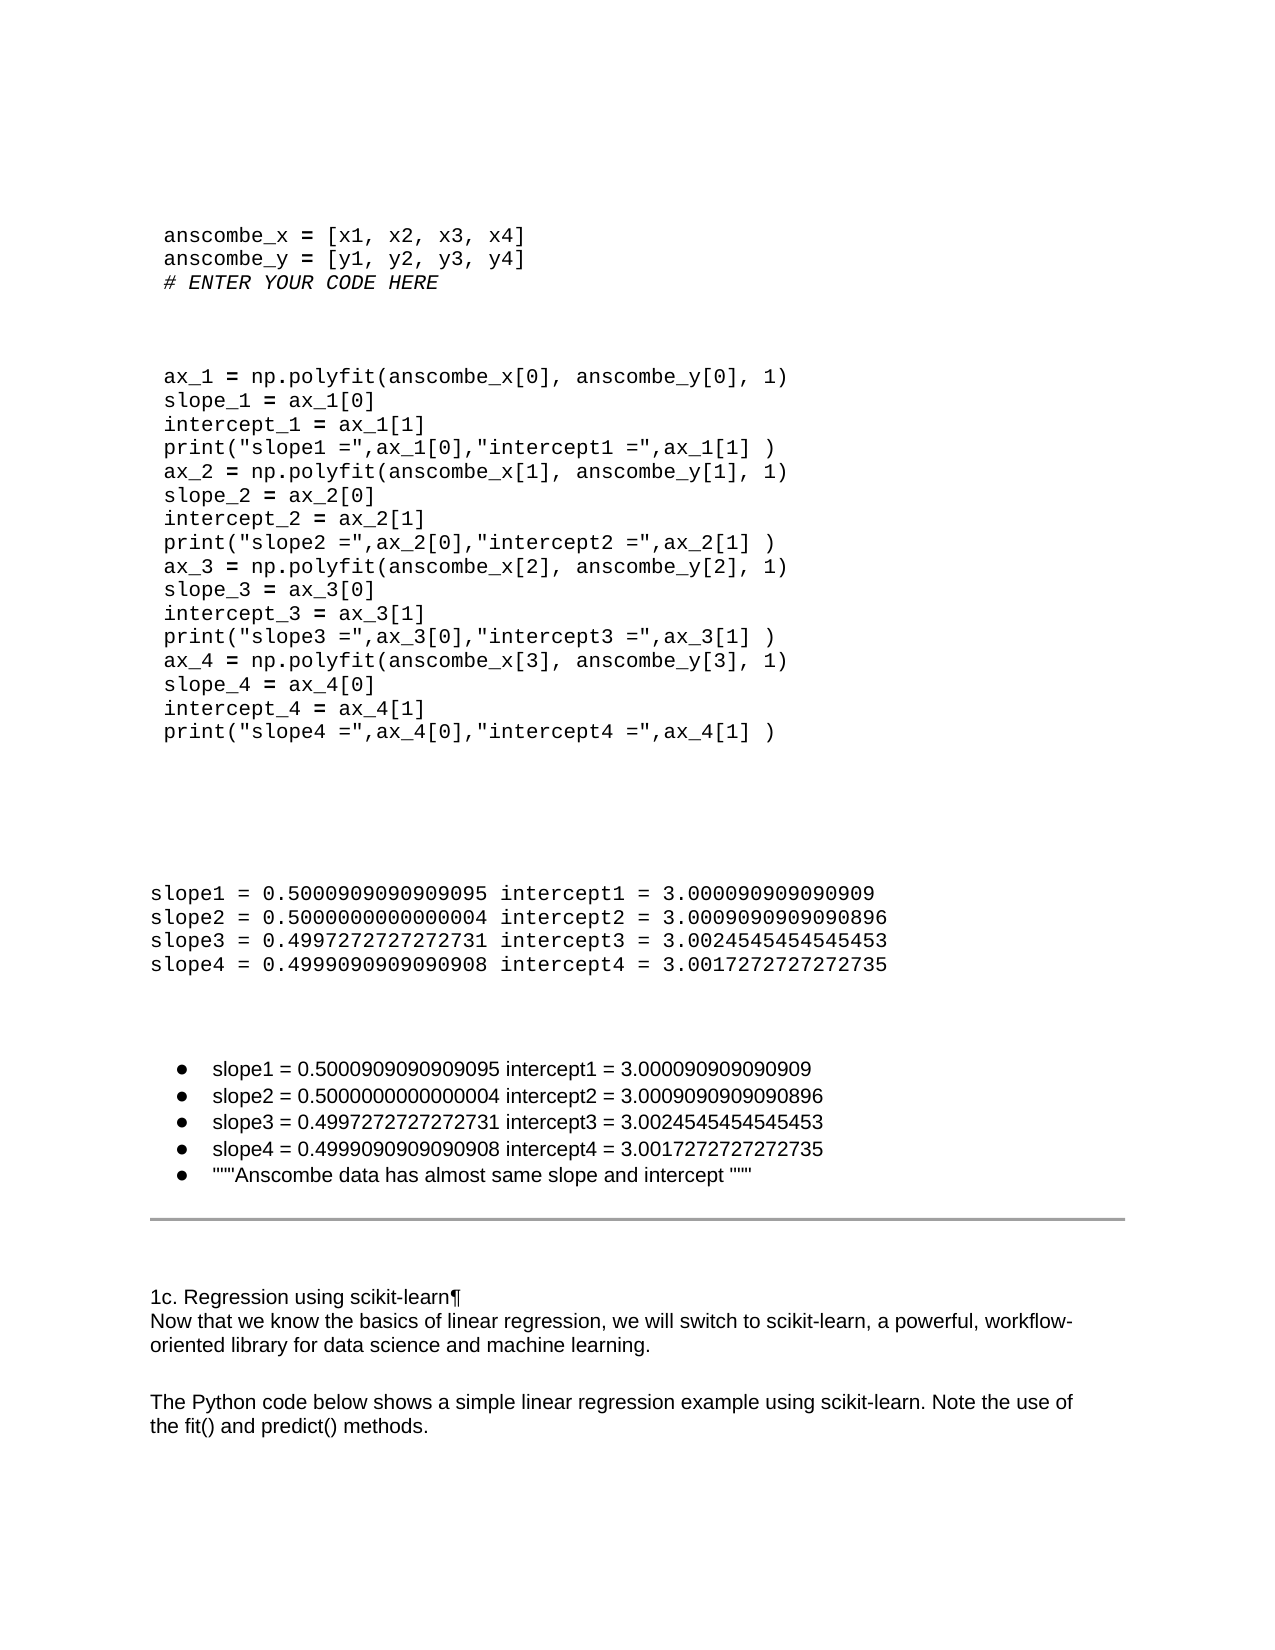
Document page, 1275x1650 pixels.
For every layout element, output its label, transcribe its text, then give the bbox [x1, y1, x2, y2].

list slope4 = 0.4999090909090908 intercept4 = 3.0017272727272735 [175, 1134, 1094, 1161]
text anscombe_x = [x1, x2, x3, x4] anscombe_y = [y1, y2, y3, y4] # ENTER YOUR CODE HERE ax_1 = np.polyfit(anscombe_x[0], anscombe_y[0], 1) slope_1 = ax_1[0] intercept_1 = ax_1[1] print("slope1 =",ax_1[0],"intercept1 =",ax_1[1] ) ax_2 = np.polyfit(anscombe_x[1], anscombe_y[1], 1) slope_2 = ax_2[0] intercept_2 = ax_2[1] print("slope2 =",ax_2[0],"intercept2 =",ax_2[1] ) ax_3 = np.polyfit(anscombe_x[2], anscombe_y[2], 1) slope_3 = ax_3[0] intercept_3 = ax_3[1] print("slope3 =",ax_3[0],"intercept3 =",ax_3[1] ) ax_4 = np.polyfit(anscombe_x[3], anscombe_y[3], 1) slope_4 = ax_4[0] intercept_4 = ax_4[1] print("slope4 =",ax_4[0],"intercept4 =",ax_4[1] ) [163, 224, 1112, 769]
text slope1 = 0.5000909090909095 intercept1 = 3.000090909090909 slope2 = 0.5000000000000004 intercept2 = 3.0009090909090896 slope3 = 0.4997272727272731 intercept3 = 3.0024545454545453 slope4 = 0.4999090909090908 intercept4 = 3.0017272727272735 [150, 883, 1125, 1002]
list slope2 = 0.5000000000000004 intercept2 = 3.0009090909090896 [175, 1082, 1094, 1108]
list slope1 = 0.5000909090909095 intercept1 = 3.000090909090909 [175, 1055, 1094, 1082]
text The Python code below shows a simple linear regression example using scikit-learn. Note the use of the fit() and predict() methods. [150, 1390, 1094, 1438]
text 1c. Regression using scikit-learn¶ [150, 1285, 1094, 1309]
list """Anscombe data has almost same slope and intercept """ [175, 1161, 1094, 1187]
list slope3 = 0.4997272727272731 intercept3 = 3.0024545454545453 [175, 1108, 1094, 1134]
text Now that we know the basics of linear regression, we will switch to scikit-learn, a powerful, workflow-oriented library for data science and machine learning. [150, 1309, 1094, 1357]
